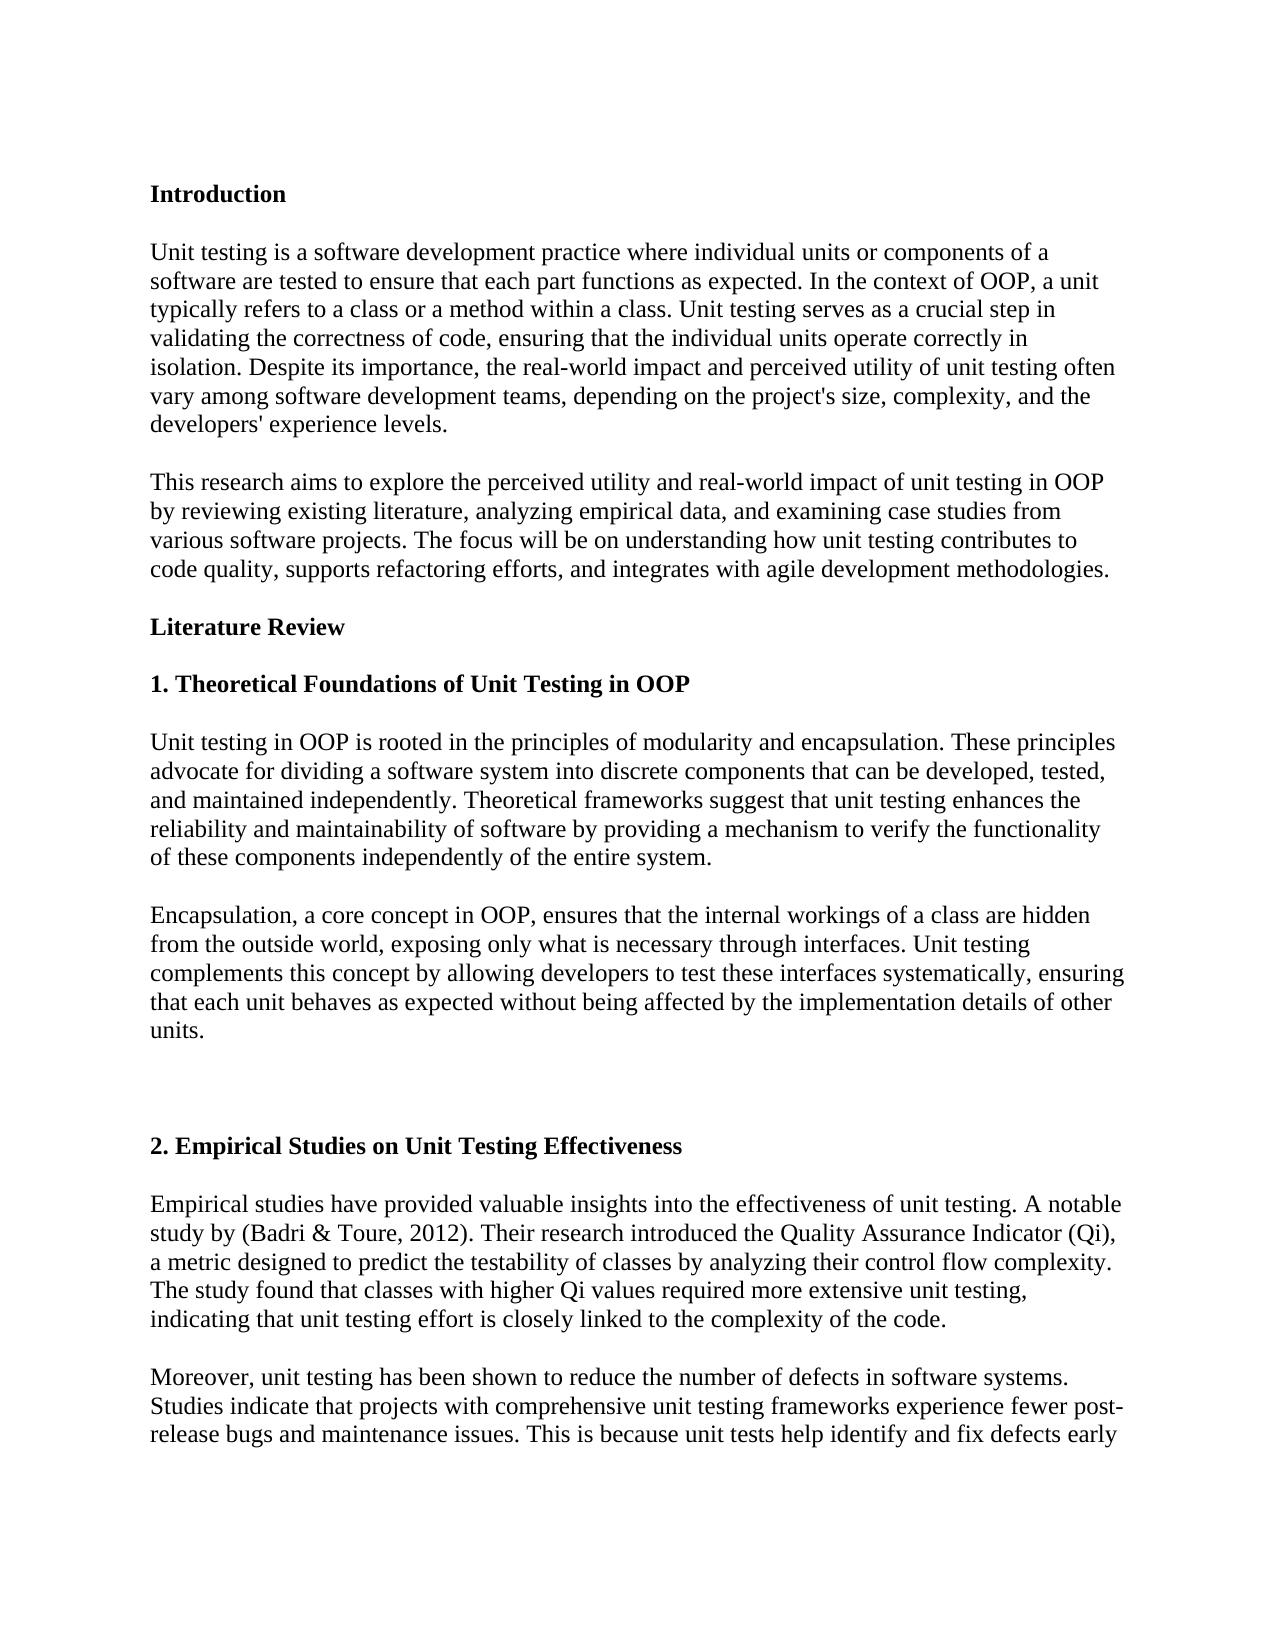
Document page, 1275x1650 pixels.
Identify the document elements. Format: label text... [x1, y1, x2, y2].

text Unit testing in OOP is rooted in the principles of modularity and encapsulation. These principles advocate for dividing a software system into discrete components that can be developed, tested, and maintained independently. Theoretical frameworks suggest that unit testing enhances the reliability and maintainability of software by providing a mechanism to verify the functionality of these components independently of the entire system. [150, 727, 1125, 871]
subtitle Introduction [150, 179, 1125, 208]
text Unit testing is a software development practice where individual units or components of a software are tested to ensure that each part functions as expected. In the context of OOP, a unit typically refers to a class or a method within a class. Unit testing serves as a crucial step in validating the correctness of code, ensuring that the individual units operate correctly in isolation. Despite its importance, the real-world impact and perceived utility of unit testing often vary among software development teams, depending on the project's size, complexity, and the developers' experience levels. [150, 237, 1125, 438]
subtitle Literature Review [150, 612, 1125, 640]
text This research aims to explore the perceived utility and real-world impact of unit testing in OOP by reviewing existing literature, analyzing empirical data, and examining case studies from various software projects. The focus will be on understanding how unit testing contributes to code quality, supports refactoring efforts, and integrates with agile development methodologies. [150, 467, 1125, 582]
text Encapsulation, a core concept in OOP, ensures that the internal workings of a class are hidden from the outside world, exposing only what is necessary through interfaces. Unit testing complements this concept by allowing developers to test these interfaces systematically, ensuring that each unit behaves as expected without being affected by the implementation details of other units. [150, 900, 1125, 1044]
text 2. Empirical Studies on Unit Testing Effectiveness [150, 1131, 1125, 1160]
text Empirical studies have provided valuable insights into the effectiveness of unit testing. A notable study by (Badri & Toure, 2012). Their research introduced the Quality Assurance Indicator (Qi), a metric designed to predict the testability of classes by analyzing their control flow complexity. The study found that classes with higher Qi values required more extensive unit testing, indicating that unit testing effort is closely linked to the complexity of the code. [150, 1189, 1125, 1333]
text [150, 1362, 1125, 1448]
text 1. Theoretical Foundations of Unit Testing in OOP [150, 669, 1125, 698]
